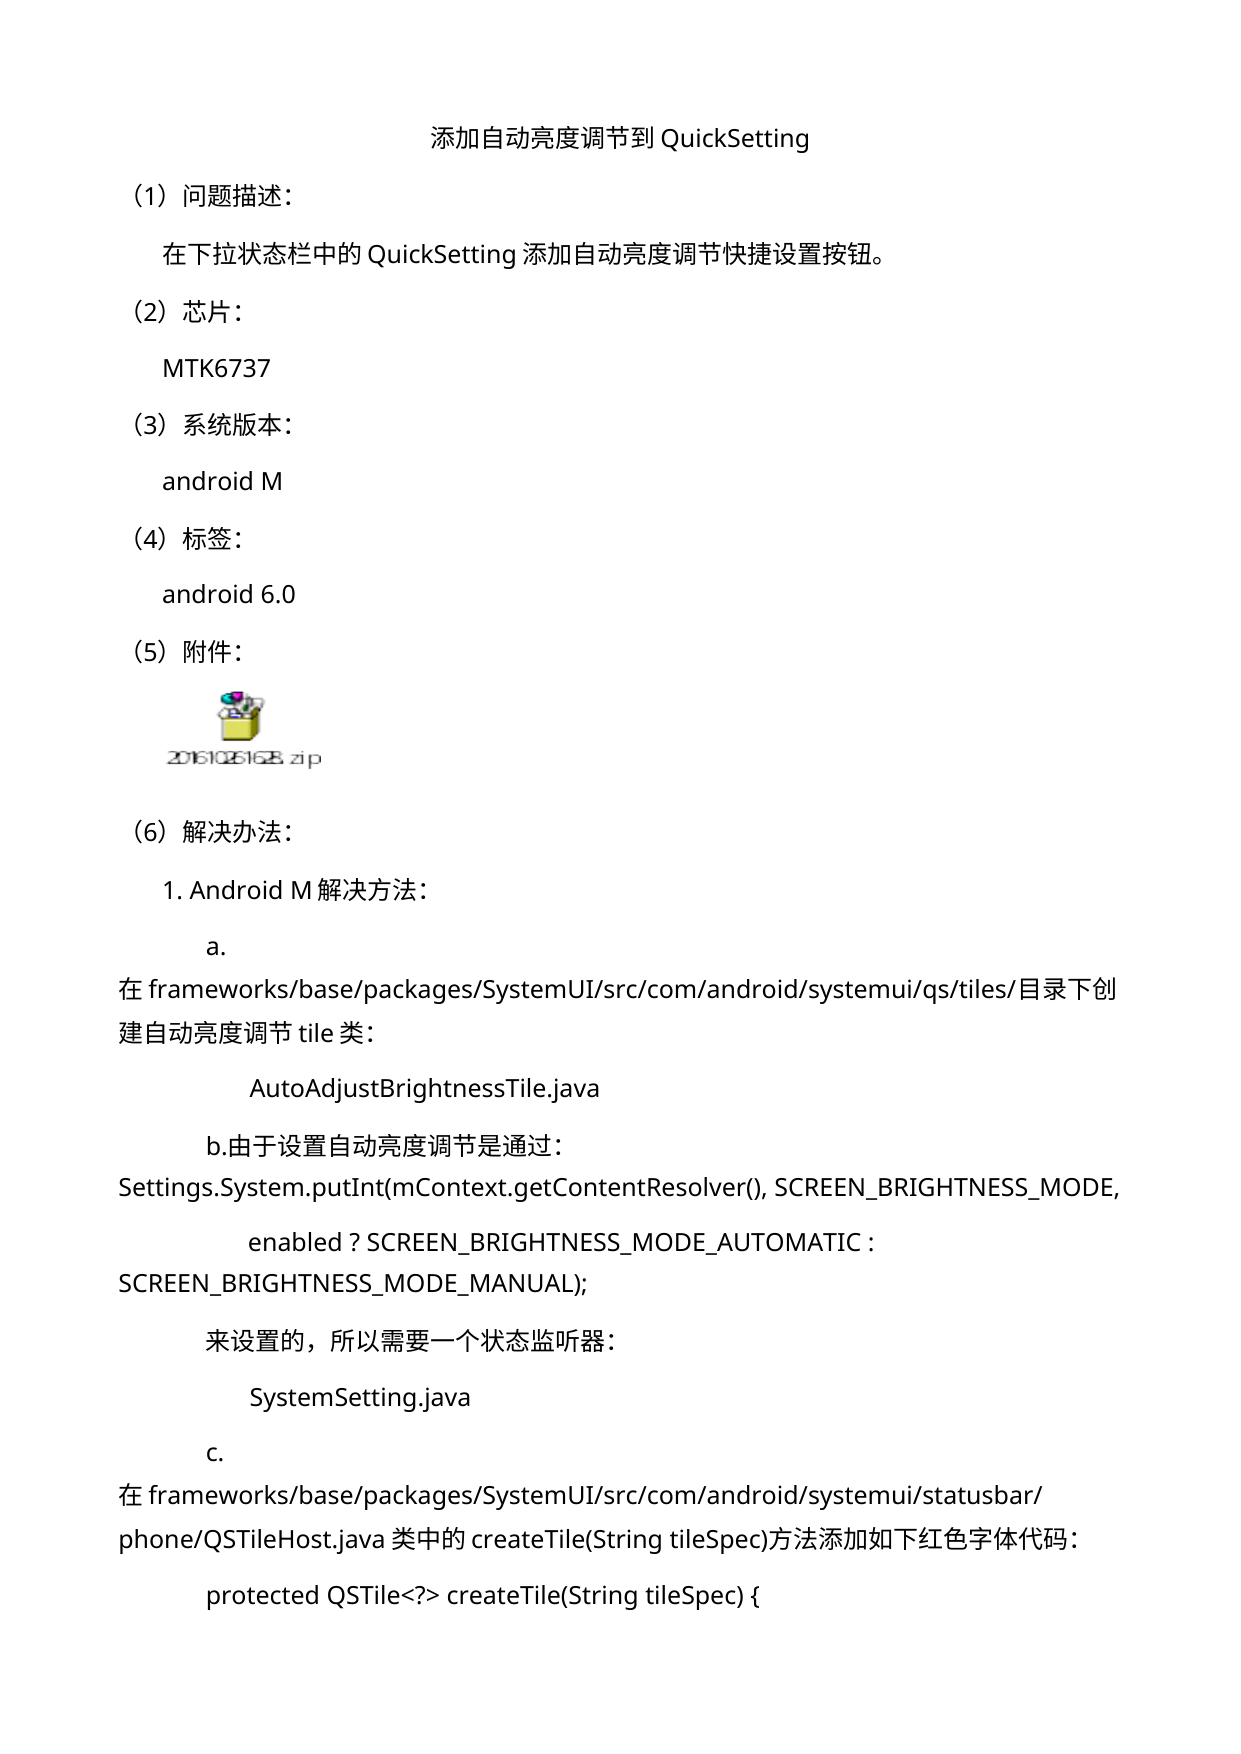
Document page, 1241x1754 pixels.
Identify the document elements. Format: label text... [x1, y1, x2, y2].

text 在下拉状态栏中的QuickSetting添加自动亮度调节快捷设置按钮。 [118, 234, 1122, 270]
text c.在frameworks/base/packages/SystemUI/src/com/android/systemui/statusbar/phone/QSTileHost.java类中的createTile(String tileSpec)方法添加如下红色字体代码： [118, 1434, 1122, 1556]
text （5）附件： [118, 632, 1122, 669]
text a.在frameworks/base/packages/SystemUI/src/com/android/systemui/qs/tiles/目录下创建自动亮度调节tile类： [118, 928, 1122, 1049]
text 1. Android M解决方法： [118, 870, 1122, 907]
text （1）问题描述： [118, 176, 1122, 212]
text （4）标签： [118, 519, 1122, 555]
text 添加自动亮度调节到QuickSetting [118, 118, 1122, 154]
text android 6.0 [118, 577, 1122, 611]
text AutoAdjustBrightnessTile.java [118, 1071, 1122, 1105]
text （3）系统版本： [118, 406, 1122, 442]
text 来设置的，所以需要一个状态监听器： [118, 1321, 1122, 1357]
text MTK6737 [118, 350, 1122, 384]
text （2）芯片： [118, 292, 1122, 328]
text b.由于设置自动亮度调节是通过：Settings.System.putInt(mContext.getContentResolver(), SCREEN_BRIGHTNESS_MODE, [118, 1126, 1122, 1203]
text protected QSTile<?> createTile(String tileSpec) { [118, 1577, 1122, 1611]
text （6）解决办法： [118, 812, 1122, 848]
text android M [118, 464, 1122, 498]
text enabled ? SCREEN_BRIGHTNESS_MODE_AUTOMATIC : SCREEN_BRIGHTNESS_MODE_MANUAL); [118, 1225, 1122, 1300]
text SystemSetting.java [118, 1379, 1122, 1413]
